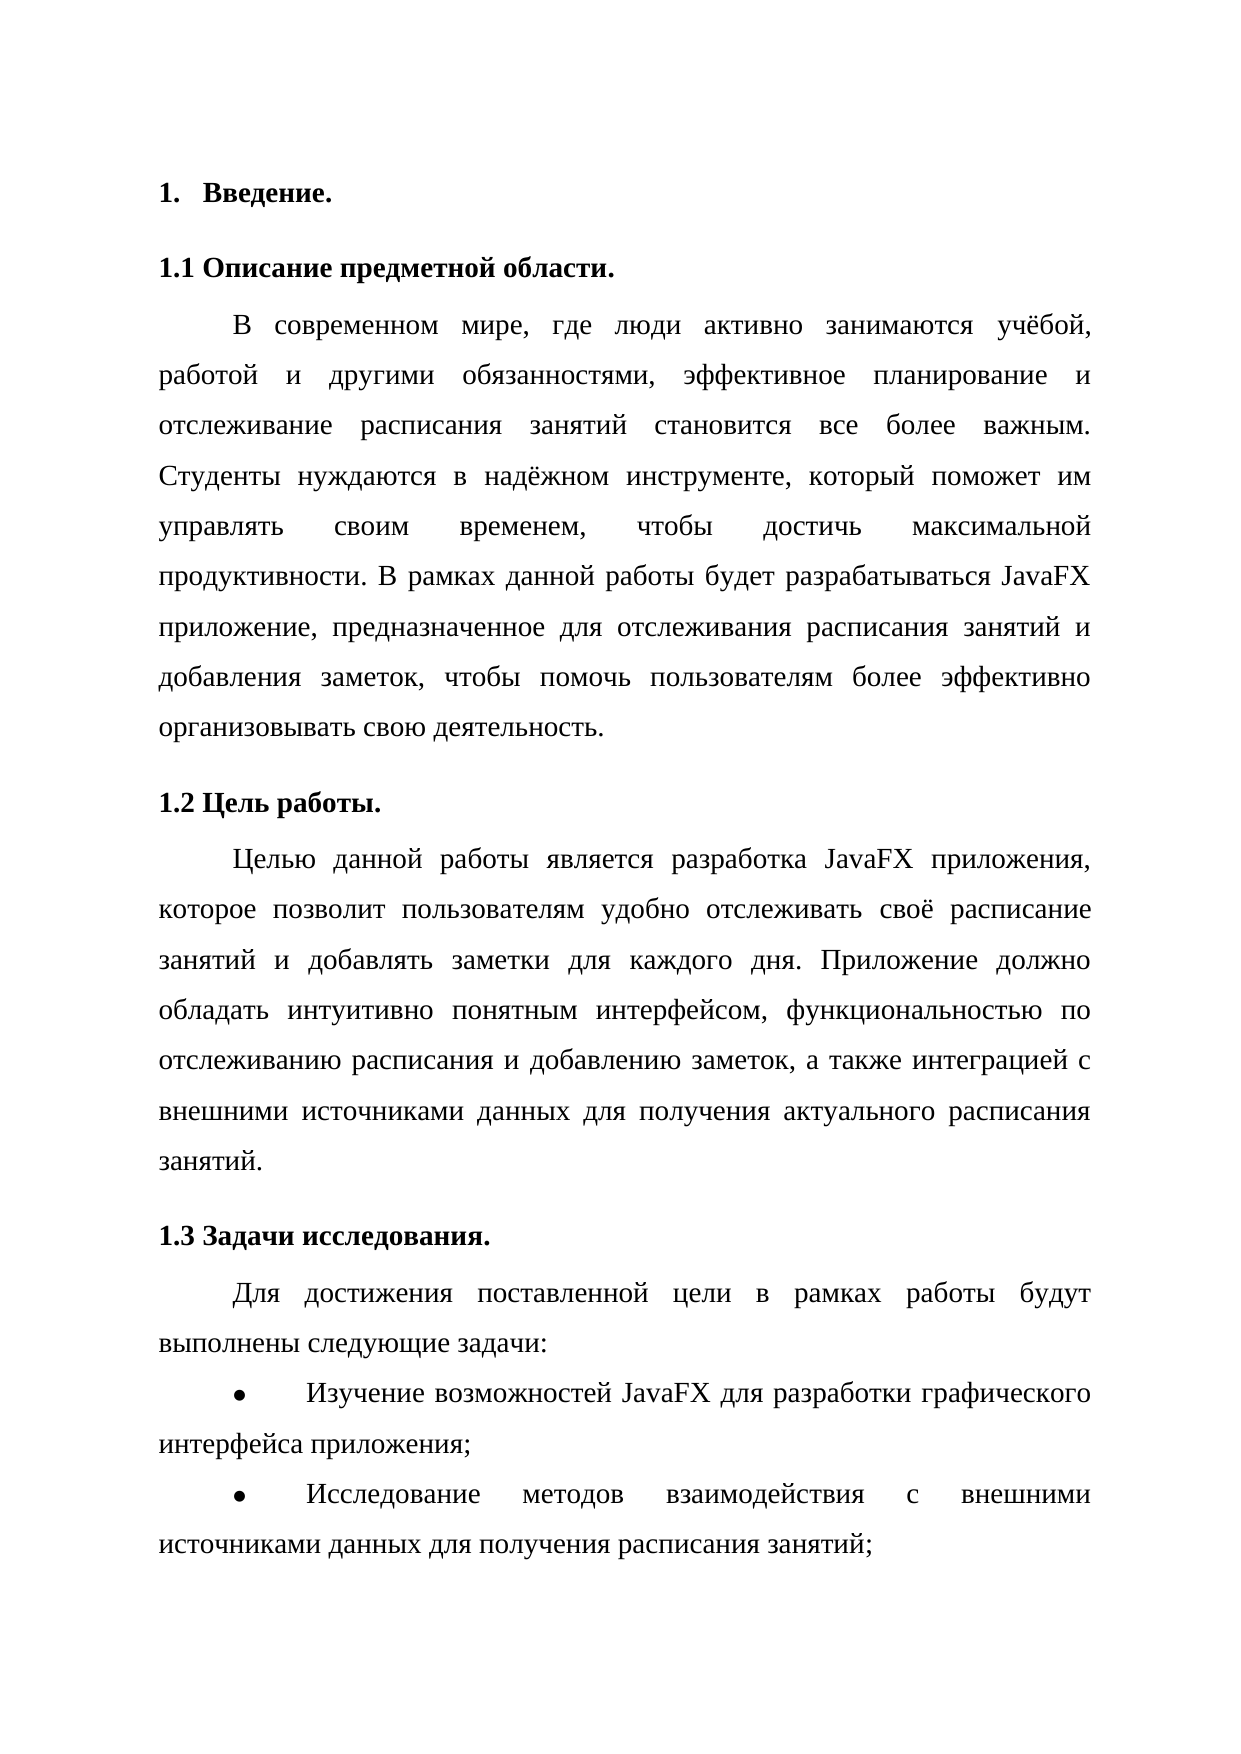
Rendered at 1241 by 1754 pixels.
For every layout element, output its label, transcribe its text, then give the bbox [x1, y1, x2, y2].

subtitle Задачи исследования. [158, 1218, 1092, 1252]
list Изучение возможностей JavaFX для разработки графического интерфейса приложения; [158, 1376, 1092, 1459]
text Целью данной работы является разработка JavaFX приложения, которое позволит пользователям удобно отслеживать своё расписание занятий и добавлять заметки для каждого дня. Приложение должно обладать интуитивно понятным интерфейсом, функциональностью по отслеживанию расписания и добавлению заметок, а также интеграцией с внешними источниками данных для получения актуального расписания занятий. [158, 841, 1092, 1177]
subtitle Описание предметной области. [158, 250, 1092, 284]
text Для достижения поставленной цели в рамках работы будут выполнены следующие задачи: [158, 1275, 1092, 1359]
subtitle Цель работы. [158, 785, 1092, 818]
list Исследование методов взаимодействия с внешними источниками данных для получения расписания занятий; [158, 1476, 1092, 1560]
subtitle Введение. [158, 175, 1092, 208]
text В современном мире, где люди активно занимаются учёбой, работой и другими обязанностями, эффективное планирование и отслеживание расписания занятий становится все более важным. Студенты нуждаются в надёжном инструменте, который поможет им управлять своим временем, чтобы достичь максимальной продуктивности. В рамках данной работы будет разрабатываться JavaFX приложение, предназначенное для отслеживания расписания занятий и добавления заметок, чтобы помочь пользователям более эффективно организовывать свою деятельность. [158, 307, 1092, 743]
